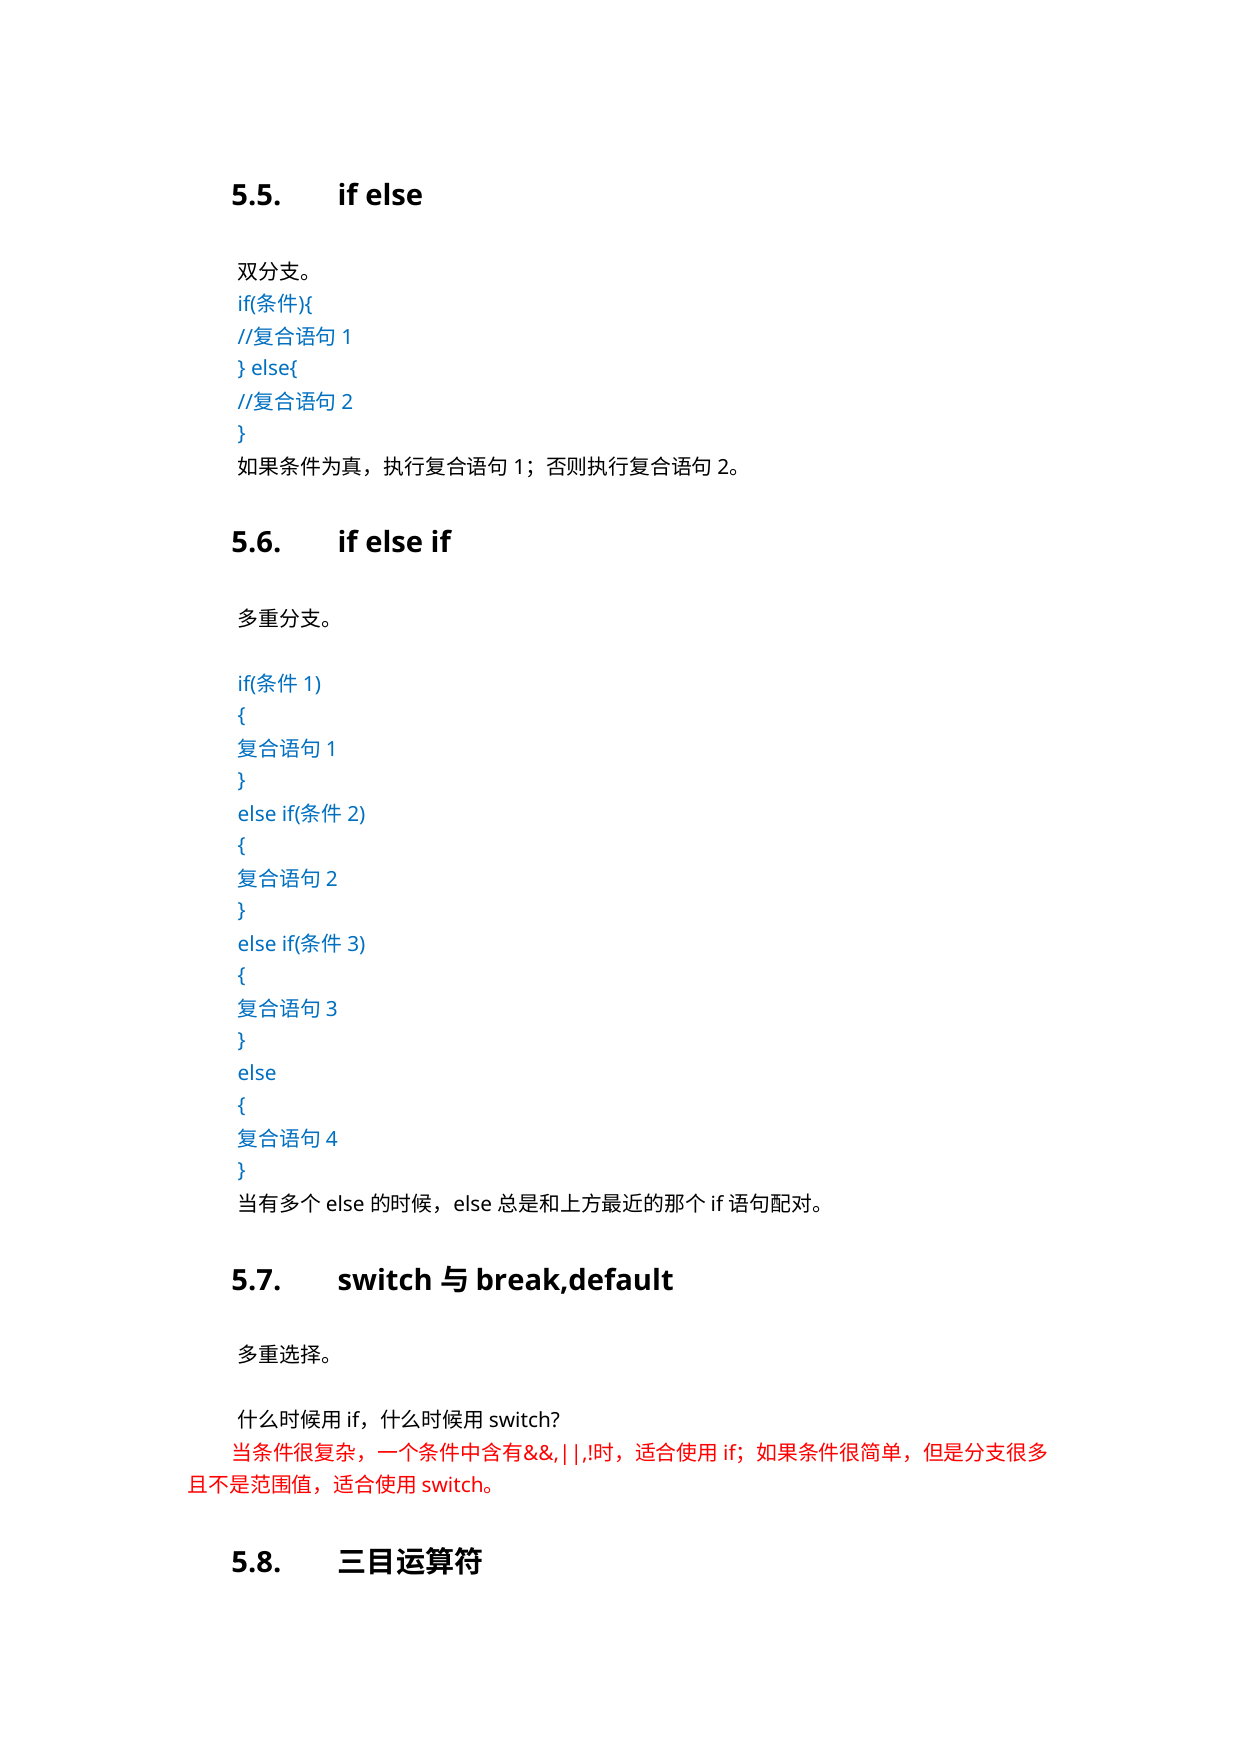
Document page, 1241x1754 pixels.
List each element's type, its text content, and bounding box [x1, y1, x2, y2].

text 当有多个 else 的时候，else 总是和上方最近的那个 if 语句配对。 [237, 1186, 1053, 1218]
text //复合语句 2 [237, 384, 1053, 417]
text 双分支。 [237, 254, 1053, 287]
text if(条件){ [237, 287, 1053, 319]
text //复合语句 1 [237, 319, 1053, 352]
text else [237, 1056, 1053, 1088]
text 当条件很复杂，一个条件中含有&&,||,!时，适合使用 if；如果条件很简单，但是分支很多且不是范围值，适合使用 switch。 [187, 1435, 1053, 1500]
text } [237, 763, 1053, 796]
text } [237, 1023, 1053, 1056]
text 多重选择。 [237, 1337, 1053, 1370]
text { [237, 958, 1053, 991]
text if(条件 1) [237, 666, 1053, 698]
list 三目运算符 [231, 1527, 1053, 1592]
list switch 与break,default [231, 1245, 1053, 1310]
text } [237, 893, 1053, 926]
text 复合语句 1 [237, 731, 1053, 763]
text else if(条件 3) [237, 926, 1053, 958]
text 复合语句 4 [237, 1121, 1053, 1153]
text 什么时候用 if，什么时候用 switch? [237, 1402, 1053, 1435]
text { [237, 698, 1053, 731]
list if else [231, 162, 1053, 227]
text { [237, 828, 1053, 861]
text 复合语句 3 [237, 991, 1053, 1023]
text 如果条件为真，执行复合语句 1；否则执行复合语句 2。 [237, 449, 1053, 482]
list if else if [231, 509, 1053, 574]
text 多重分支。 [237, 601, 1053, 633]
text } else{ [237, 352, 1053, 384]
text 复合语句 2 [237, 861, 1053, 893]
text } [237, 417, 1053, 449]
text } [237, 1153, 1053, 1186]
text { [237, 1088, 1053, 1121]
text else if(条件 2) [237, 796, 1053, 828]
